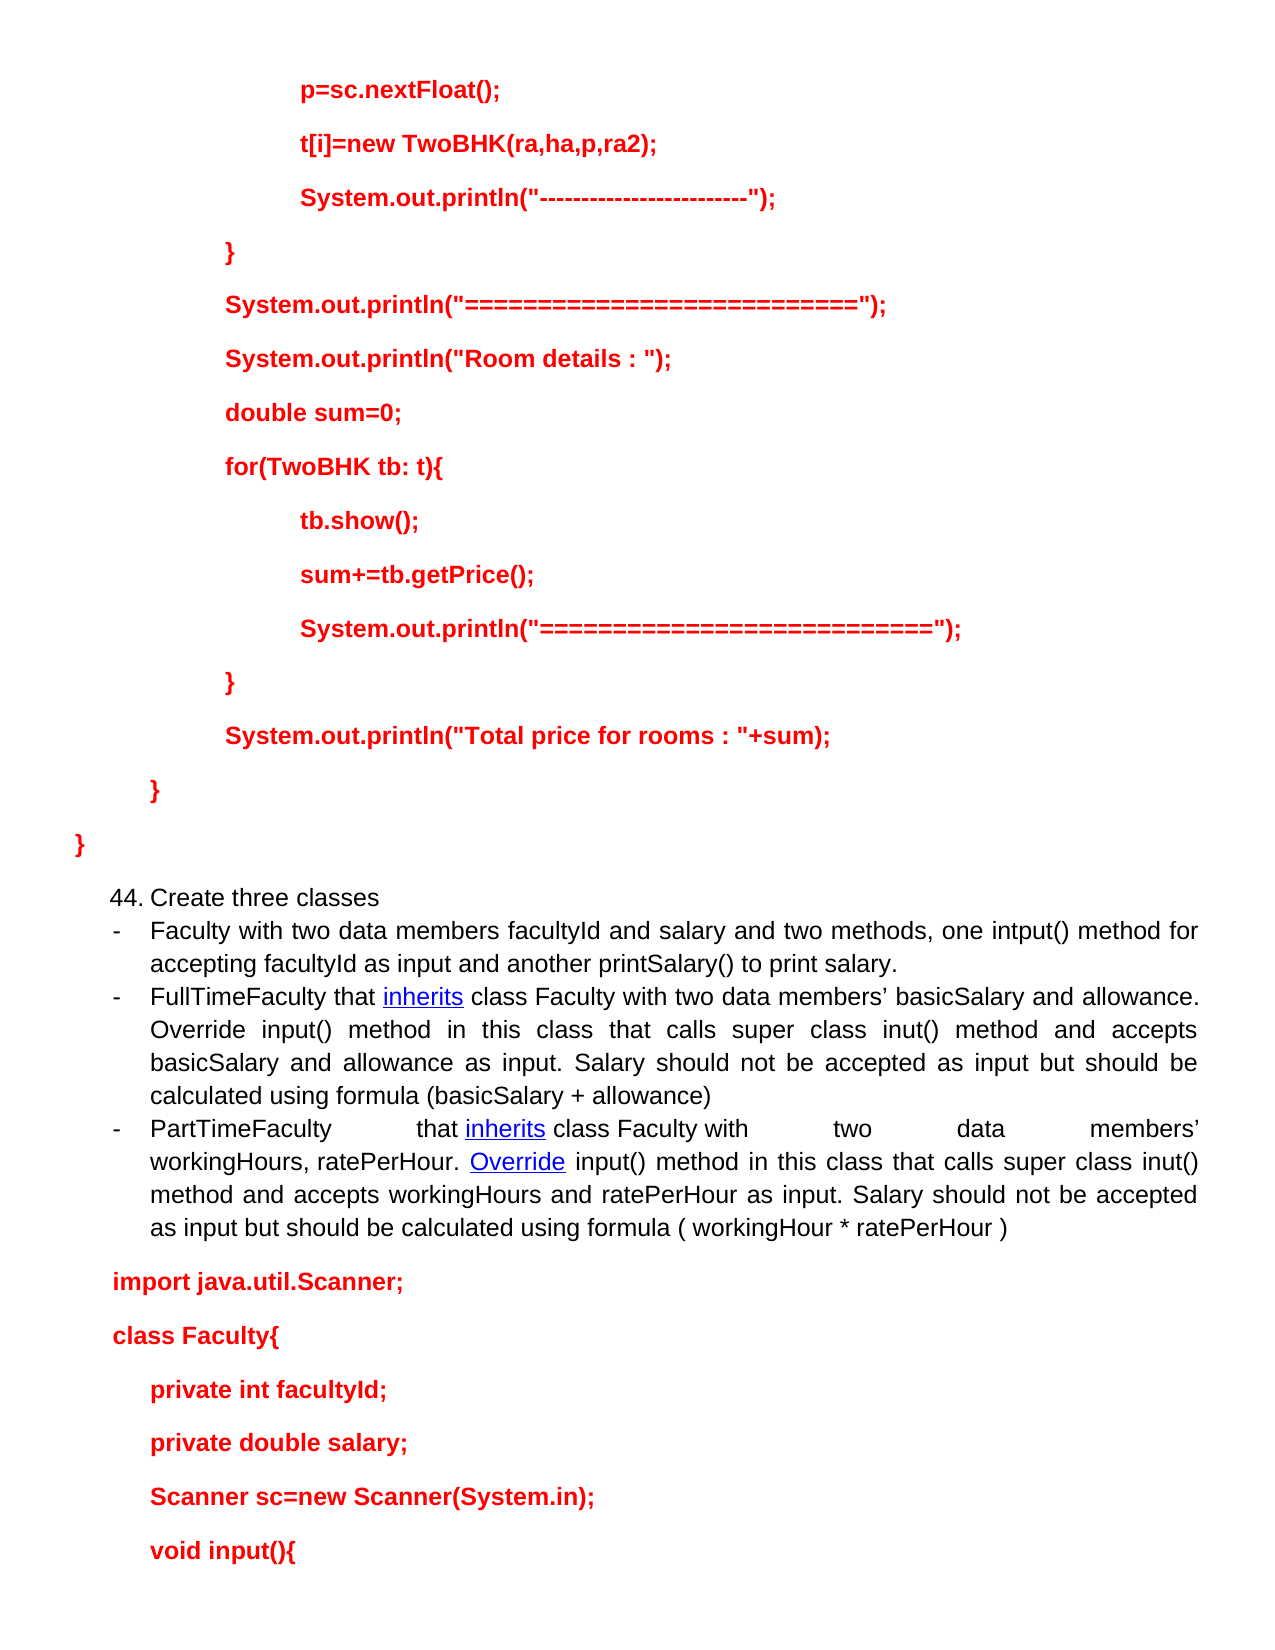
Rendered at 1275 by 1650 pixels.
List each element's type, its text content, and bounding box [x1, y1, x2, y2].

text } [75, 829, 1200, 858]
list Create three classes [109, 883, 1200, 912]
list FullTimeFaculty that inherits class Faculty with two data members’ basicSalary and allowance. Override input() method in this class that calls super class inut() method and accepts basicSalary and allowance as input. Salary should not be accepted as input but should be calculated using formula (basicSalary + allowance) [112, 982, 1200, 1110]
text System.out.println("Total price for rooms : "+sum); [75, 721, 1200, 750]
text tb.show(); [75, 506, 1200, 534]
text System.out.println("==========================="); [75, 290, 1200, 319]
text } [75, 237, 1200, 265]
text } [75, 775, 1200, 804]
list Faculty with two data members facultyId and salary and two methods, one intput() method for accepting facultyId as input and another printSalary() to print salary. [112, 916, 1200, 978]
text } [75, 667, 1200, 696]
text import java.util.Scanner; [112, 1267, 1200, 1296]
text double sum=0; [75, 398, 1200, 427]
text private double salary; [112, 1428, 1200, 1457]
text p=sc.nextFloat(); [75, 75, 1200, 104]
list PartTimeFaculty that inherits class Faculty with two data members’ workingHours, ratePerHour. Override input() method in this class that calls super class inut() method and accepts workingHours and ratePerHour as input. Salary should not be accepted as input but should be calculated using formula ( workingHour * ratePerHour ) [112, 1114, 1200, 1242]
text System.out.println("-------------------------"); [75, 183, 1200, 211]
text for(TwoBHK tb: t){ [75, 452, 1200, 481]
text Scanner sc=new Scanner(System.in); [112, 1482, 1200, 1511]
text sum+=tb.getPrice(); [75, 560, 1200, 588]
text class Faculty{ [112, 1321, 1200, 1349]
text System.out.println("==========================="); [75, 613, 1200, 642]
text void input(){ [112, 1536, 1200, 1565]
text private int facultyId; [112, 1374, 1200, 1403]
text System.out.println("Room details : "); [75, 344, 1200, 373]
text t[i]=new TwoBHK(ra,ha,p,ra2); [75, 129, 1200, 158]
